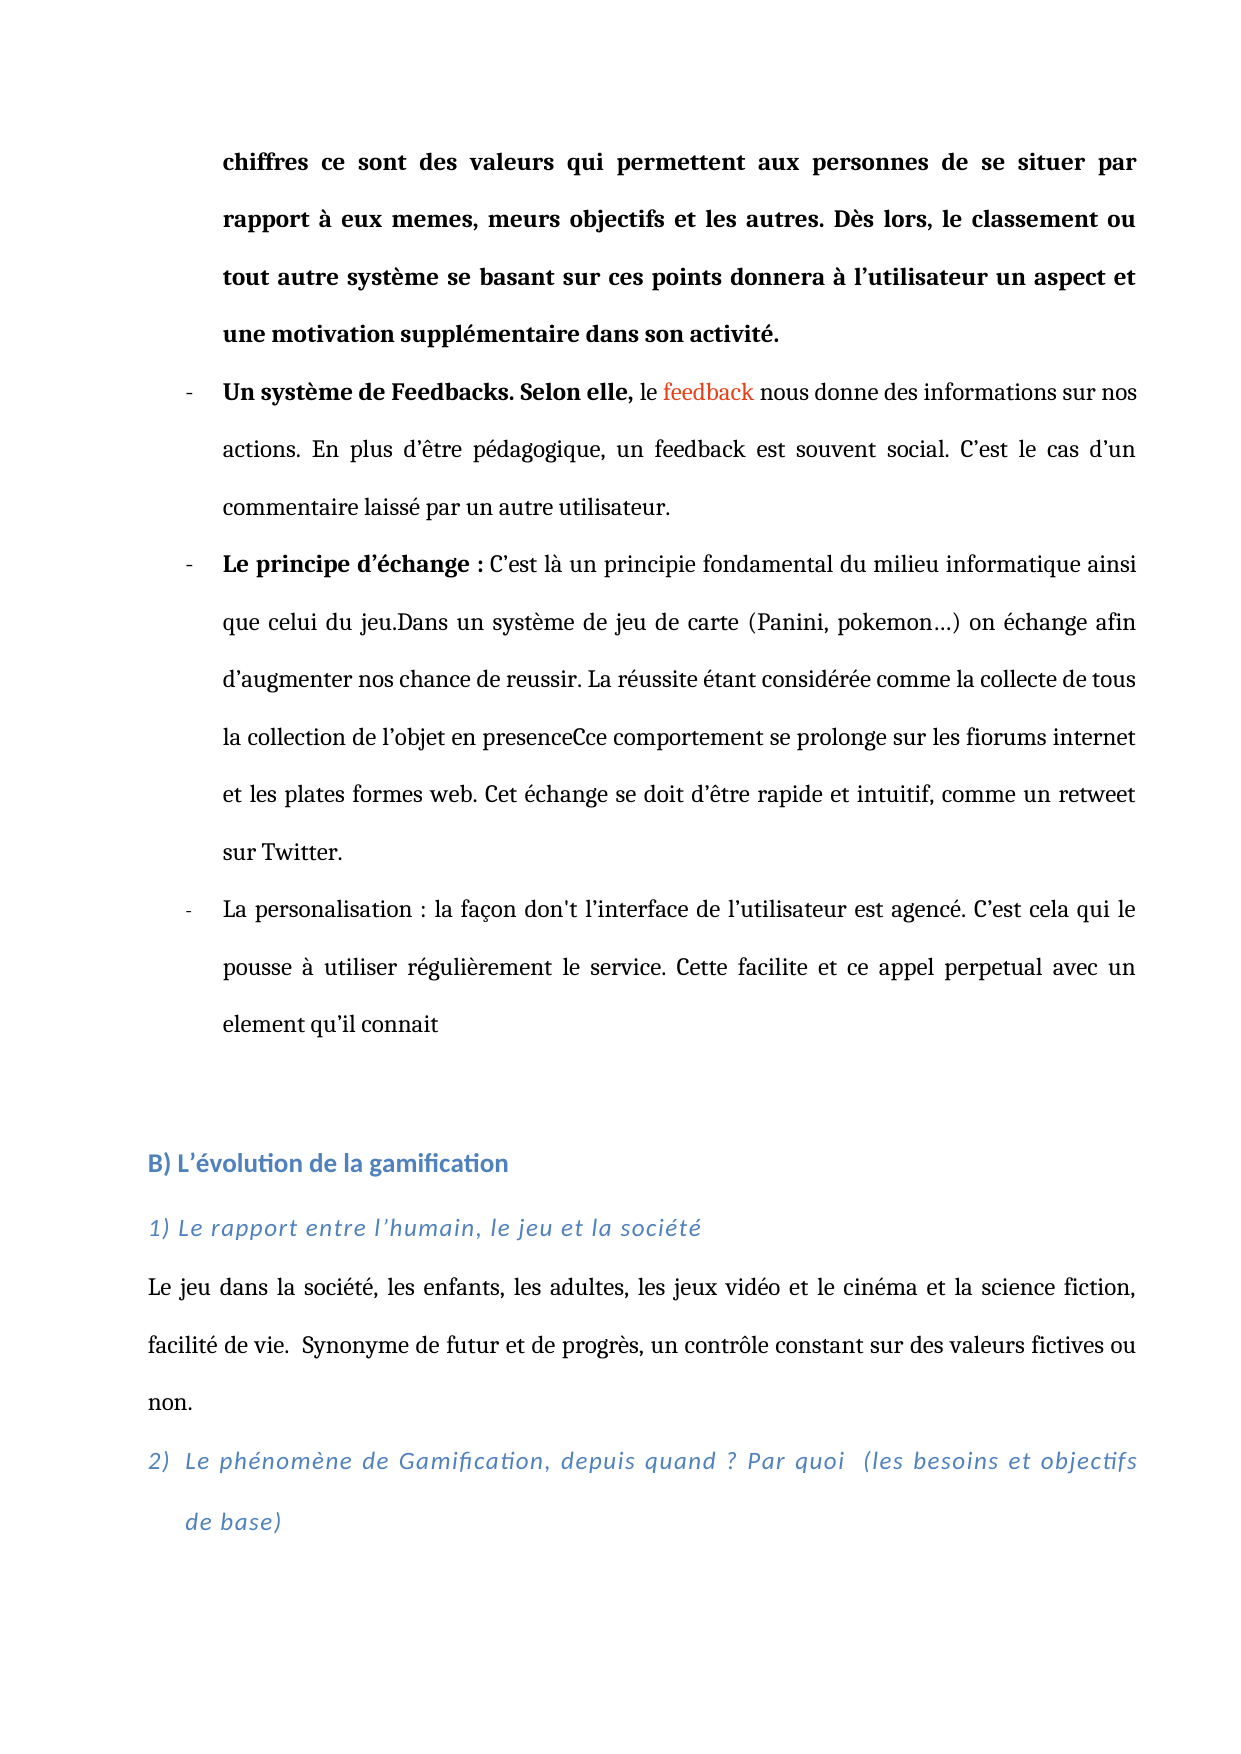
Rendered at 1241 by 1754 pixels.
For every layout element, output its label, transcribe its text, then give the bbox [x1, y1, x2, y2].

subtitle 1) Le rapport entre l’humain, le jeu et la société [148, 1212, 1138, 1242]
list Le principe d’échange : C’est là un principie fondamental du milieu informatique ainsi que celui du jeu.Dans un système de jeu de carte (Panini, pokemon…) on échange afin d’augmenter nos chance de reussir. La réussite étant considérée comme la collecte de tous la collection de l’objet en presenceCce comportement se prolonge sur les fiorums internet et les plates formes web. Cet échange se doit d’être rapide et intuitif, comme un retweet sur Twitter. [185, 550, 1138, 866]
subtitle Le phénomène de Gamification, depuis quand ? Par quoi (les besoins et objectifs de base) [148, 1446, 1138, 1537]
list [185, 148, 1138, 349]
subtitle B) L’évolution de la gamification [148, 1146, 1138, 1179]
list La personalisation : la façon don't l’interface de l’utilisateur est agencé. C’est cela qui le pousse à utiliser régulièrement le service. Cette facilite et ce appel perpetual avec un element qu’il connait [185, 895, 1138, 1039]
list Un système de Feedbacks. Selon elle, le feedback nous donne des informations sur nos actions. En plus d’être pédagogique, un feedback est souvent social. C’est le cas d’un commentaire laissé par un autre utilisateur. [185, 378, 1138, 521]
text Le jeu dans la société, les enfants, les adultes, les jeux vidéo et le cinéma et la science fiction, facilité de vie. Synonyme de futur et de progrès, un contrôle constant sur des valeurs fictives ou non. [148, 1273, 1138, 1417]
